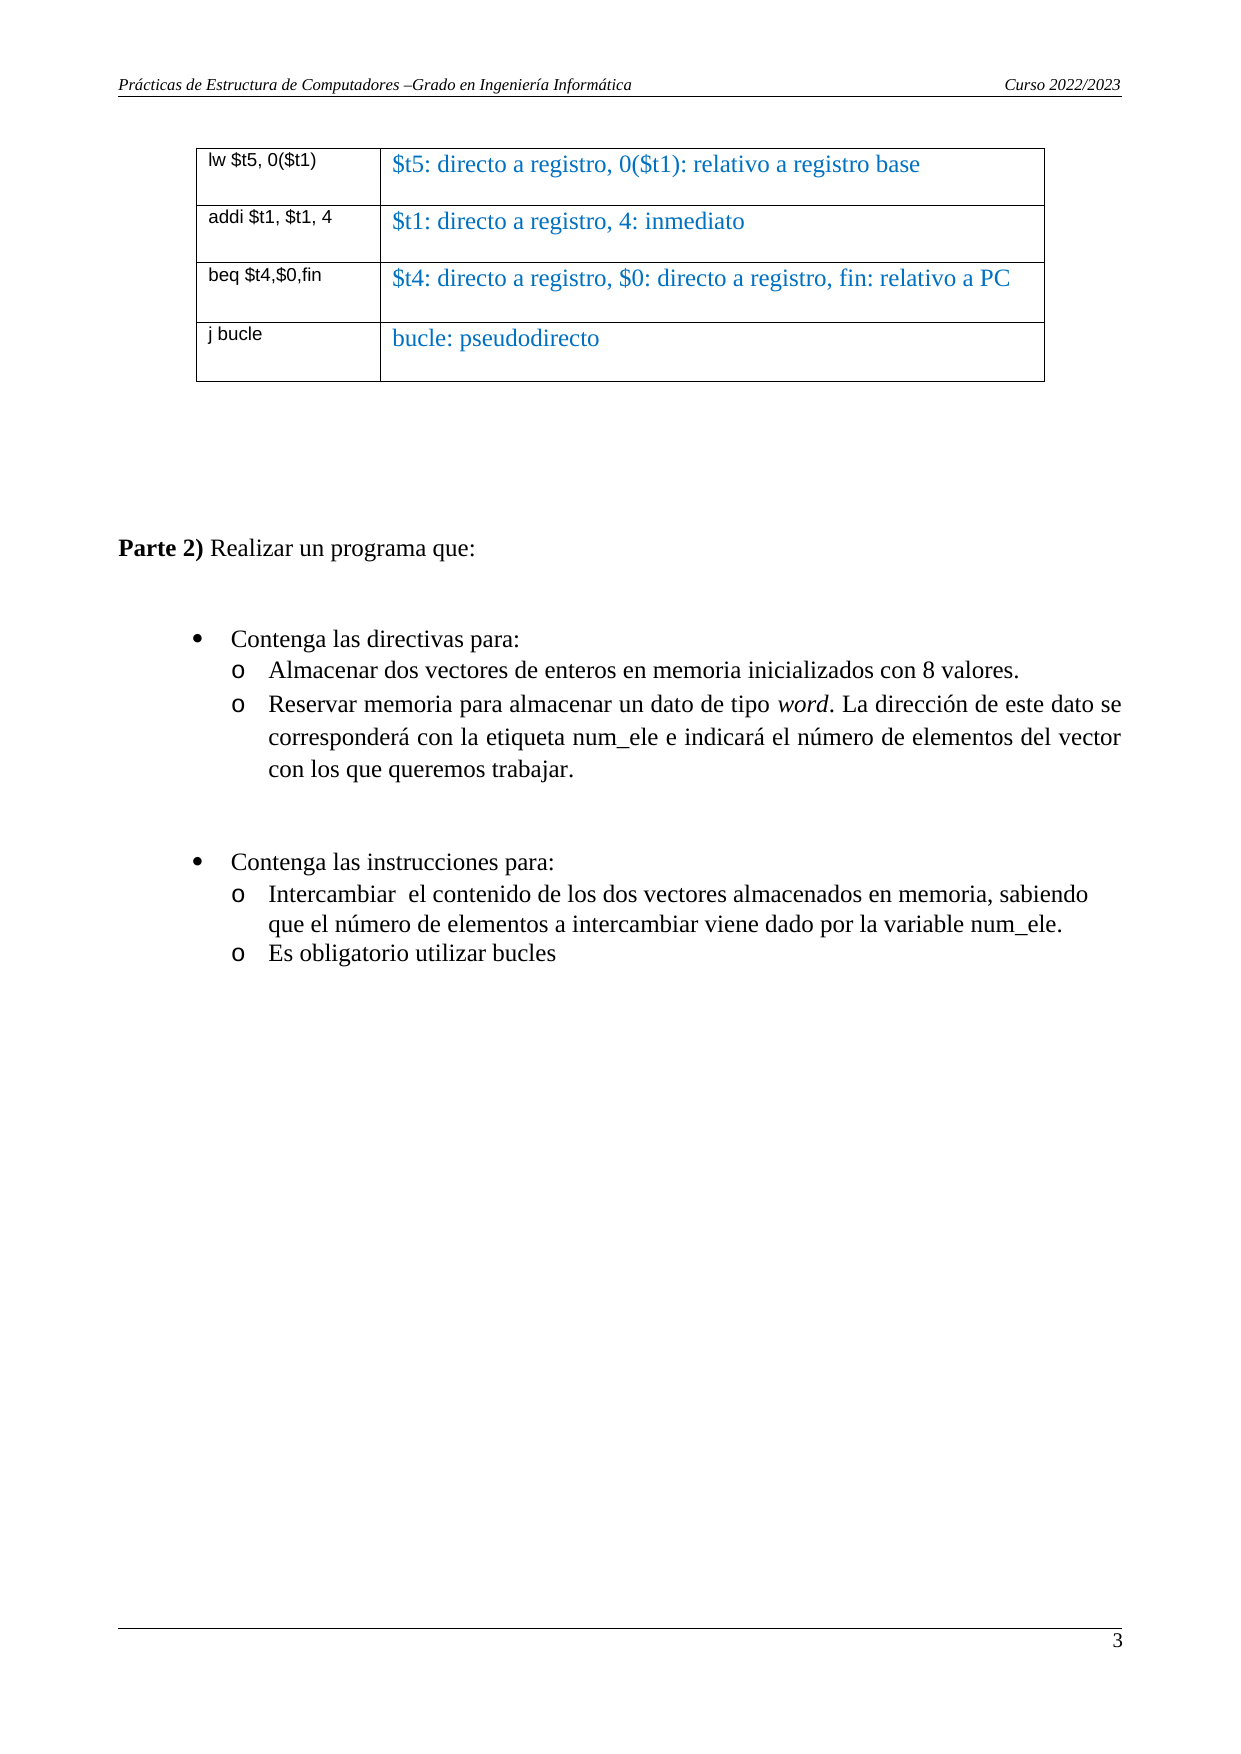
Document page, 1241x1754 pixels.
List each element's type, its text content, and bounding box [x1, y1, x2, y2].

table_header lw $t5, 0($t1) [197, 149, 380, 205]
table_cell $t1: directo a registro, 4: inmediato [381, 206, 1044, 262]
table_cell beq $t4,$0,fin [197, 263, 380, 322]
table_cell bucle: pseudodirecto [381, 323, 1044, 381]
list Contenga las instrucciones para: [193, 847, 1122, 876]
list Es obligatorio utilizar bucles [231, 938, 1122, 969]
text Parte 2) Realizar un programa que: [118, 533, 1122, 562]
table_cell addi $t1, $t1, 4 [197, 206, 380, 262]
table_cell $t4: directo a registro, $0: directo a registro, fin: relativo a PC [381, 263, 1044, 322]
table_header $t5: directo a registro, 0($t1): relativo a registro base [381, 149, 1044, 205]
list Reservar memoria para almacenar un dato de tipo word. La dirección de este dato se corresponderá con la etiqueta num_ele e indicará el número de elementos del vector con los que queremos trabajar. [231, 689, 1122, 782]
table_cell j bucle [197, 323, 380, 381]
list Contenga las directivas para: [193, 624, 1122, 653]
list Intercambiar el contenido de los dos vectores almacenados en memoria, sabiendo que el número de elementos a intercambiar viene dado por la variable num_ele. [231, 879, 1122, 938]
list Almacenar dos vectores de enteros en memoria inicializados con 8 valores. [231, 656, 1122, 686]
